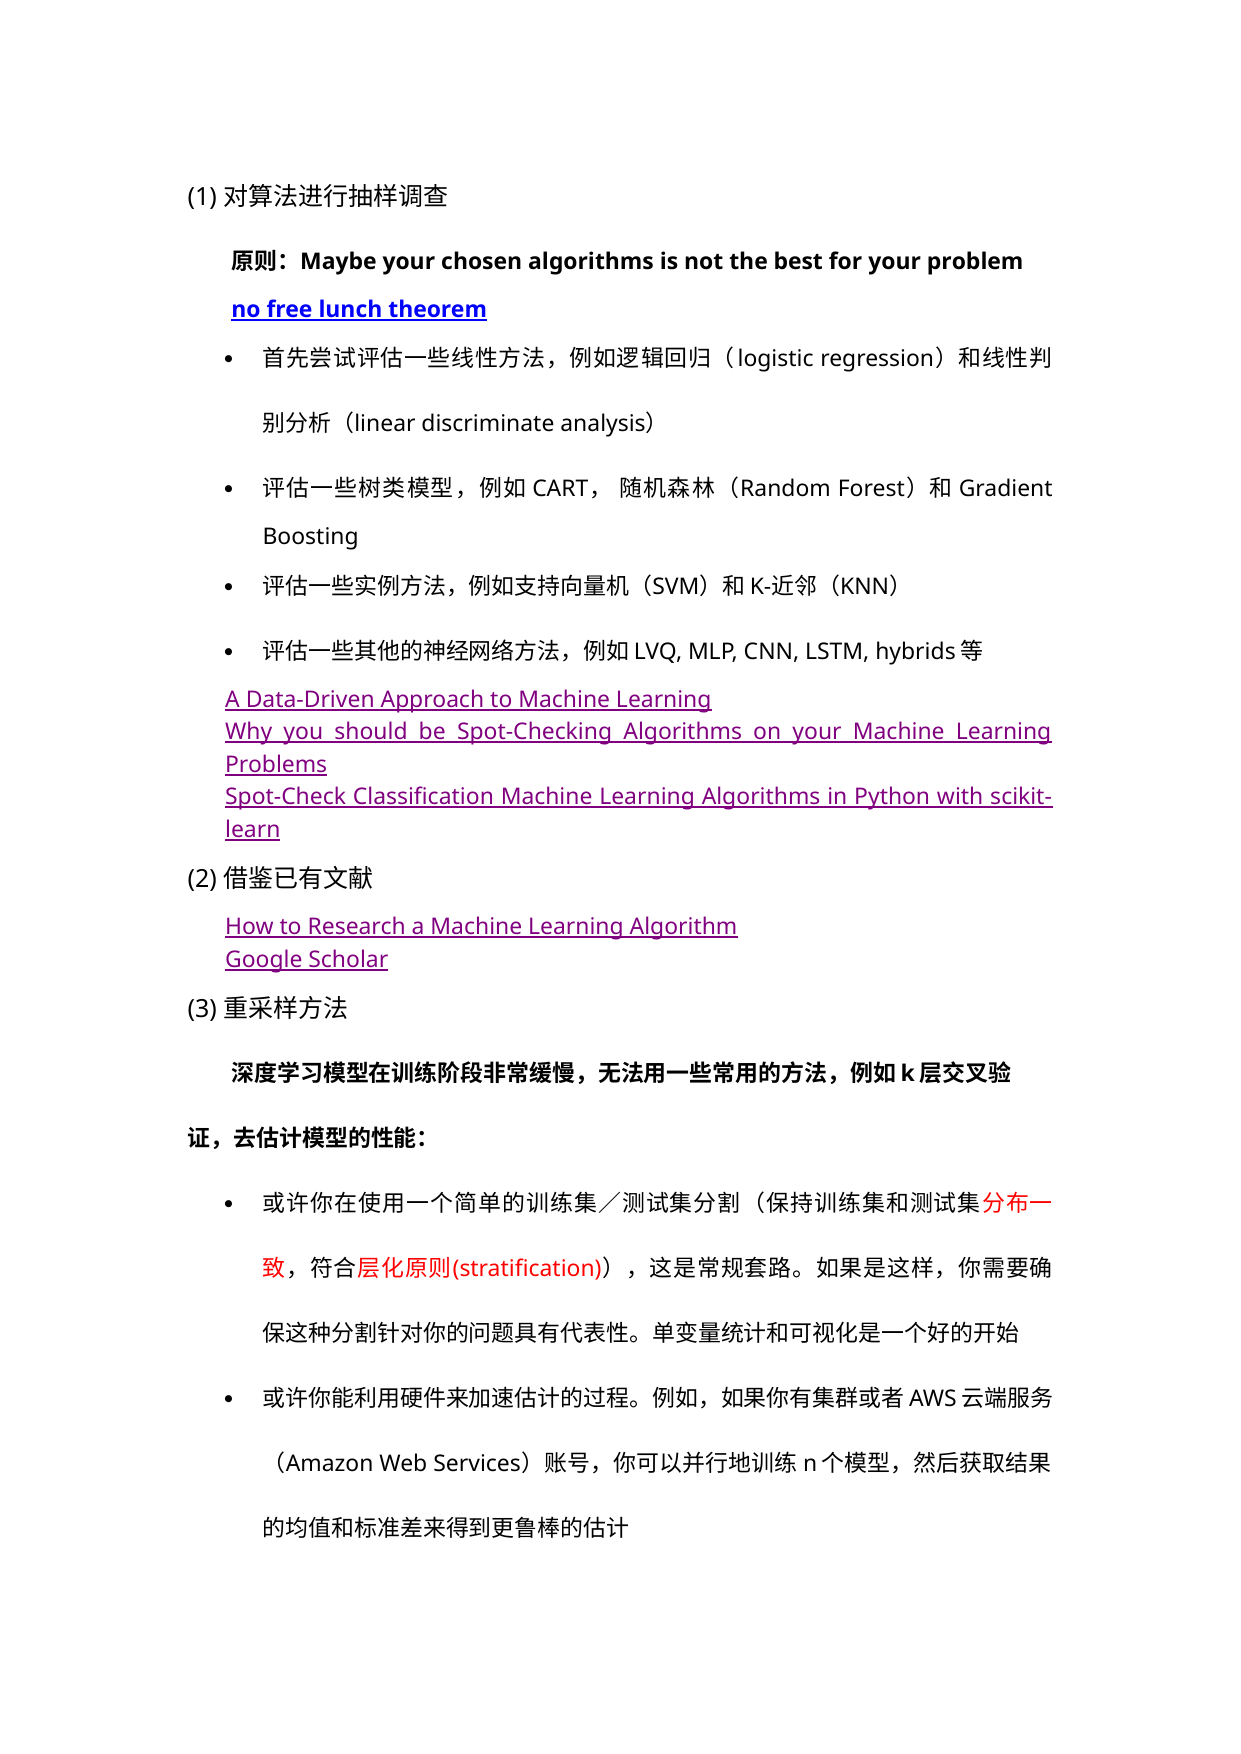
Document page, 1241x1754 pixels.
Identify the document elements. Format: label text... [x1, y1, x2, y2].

list 评估一些实例方法，例如支持向量机（SVM）和K-近邻（KNN） [225, 552, 1053, 617]
list 深度学习模型在训练阶段非常缓慢，无法用一些常用的方法，例如k层交叉验证，去估计模型的性能： [187, 1039, 1053, 1169]
list Google Scholar [225, 942, 1053, 974]
list How to Research a Machine Learning Algorithm [225, 909, 1053, 942]
list no free lunch theorem [187, 292, 1053, 324]
list 或许你能利用硬件来加速估计的过程。例如，如果你有集群或者AWS云端服务（Amazon Web Services）账号，你可以并行地训练n个模型，然后获取结果的均值和标准差来得到更鲁棒的估计 [225, 1364, 1053, 1559]
list 重采样方法 [187, 974, 1053, 1039]
list 对算法进行抽样调查 [187, 162, 1053, 227]
list 或许你在使用一个简单的训练集／测试集分割（保持训练集和测试集分布一致，符合层化原则(stratification)），这是常规套路。如果是这样，你需要确保这种分割针对你的问题具有代表性。单变量统计和可视化是一个好的开始 [225, 1169, 1053, 1364]
list 评估一些树类模型，例如CART， 随机森林（Random Forest）和Gradient Boosting [225, 454, 1053, 552]
list A Data-Driven Approach to Machine Learning [225, 682, 1053, 714]
list Why you should be Spot-Checking Algorithms on your Machine Learning Problems [225, 714, 1053, 779]
list 原则：Maybe your chosen algorithms is not the best for your problem [187, 227, 1053, 292]
list 借鉴已有文献 [187, 844, 1053, 909]
list 首先尝试评估一些线性方法，例如逻辑回归（logistic regression）和线性判别分析（linear discriminate analysis） [225, 324, 1053, 454]
list Spot-Check Classification Machine Learning Algorithms in Python with scikit-learn [225, 808, 1053, 844]
list 评估一些其他的神经网络方法，例如LVQ, MLP, CNN, LSTM, hybrids等 [225, 617, 1053, 682]
list Spot-Check Classification Machine Learning Algorithms in Python with scikit-learn [225, 779, 1053, 806]
